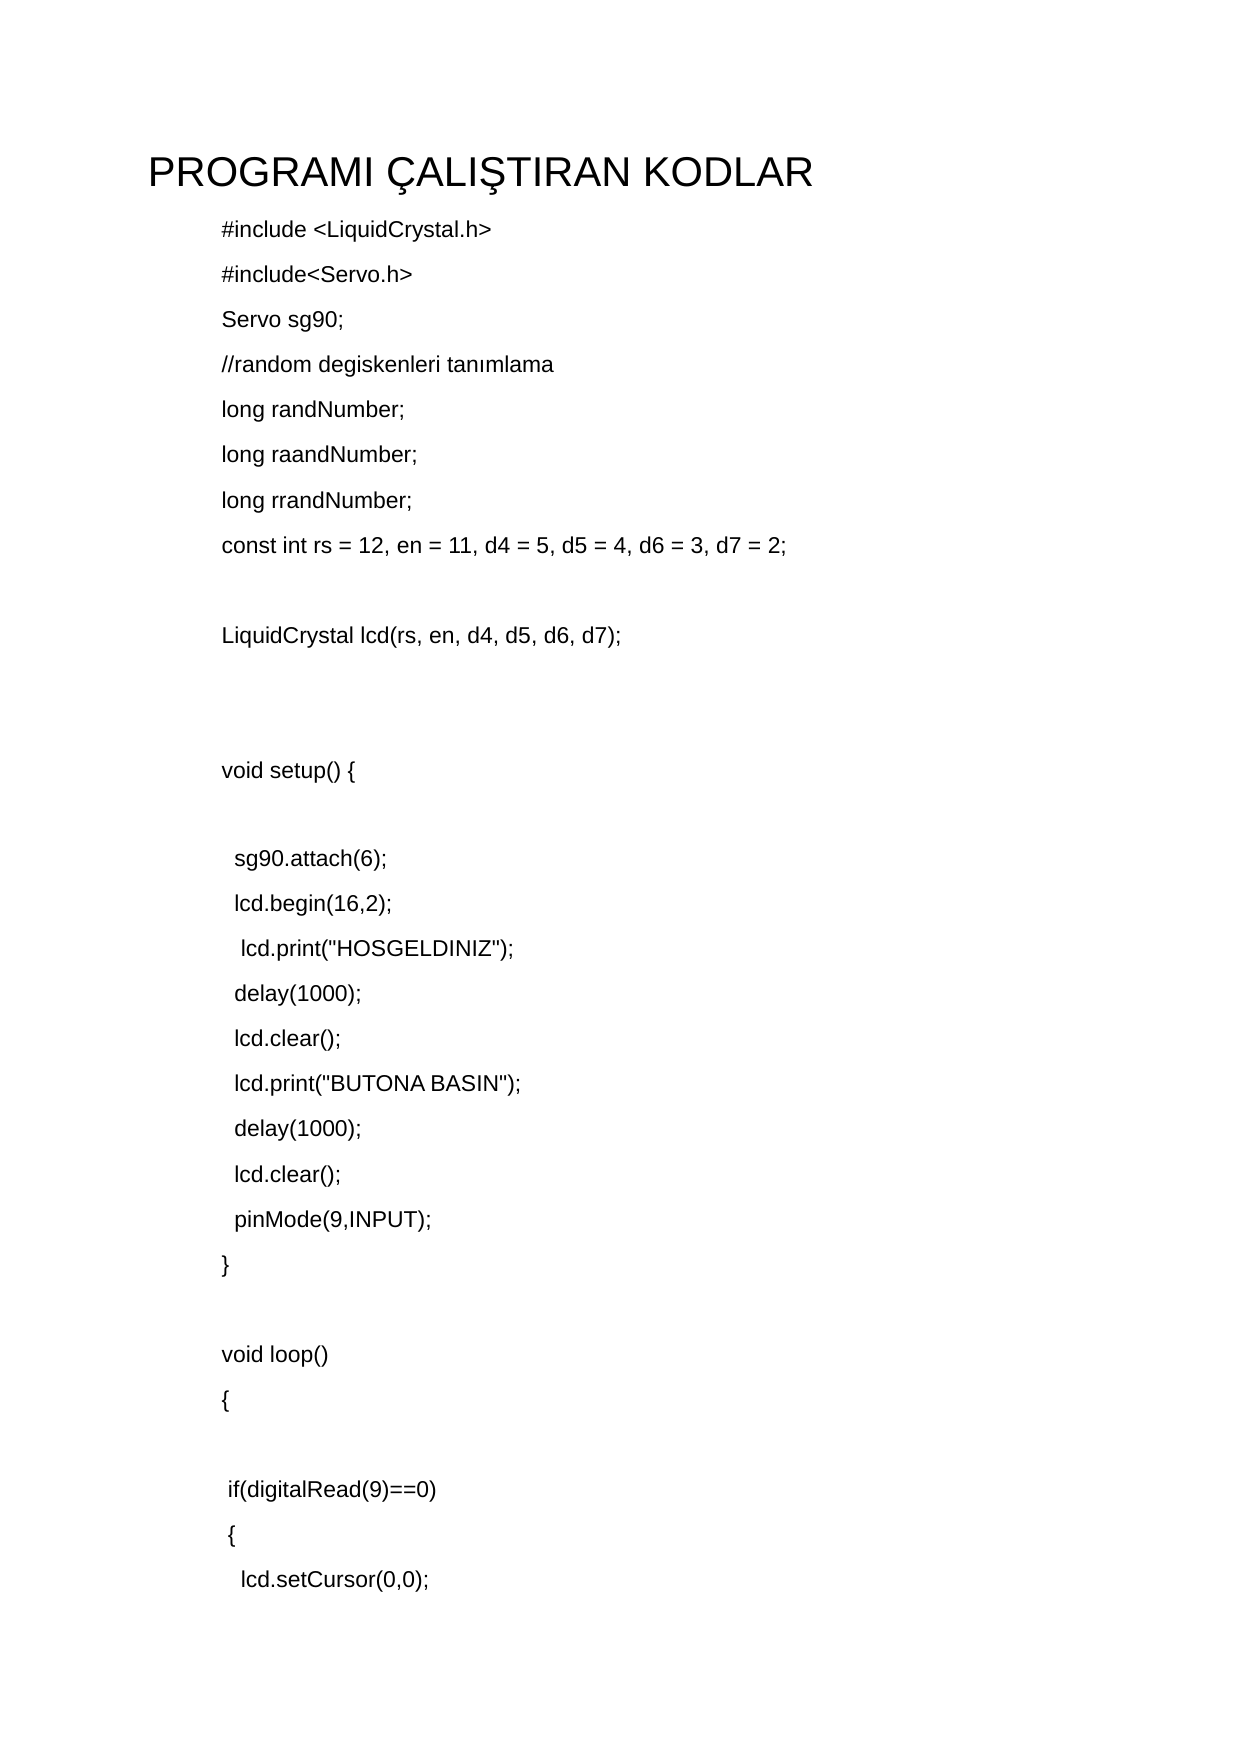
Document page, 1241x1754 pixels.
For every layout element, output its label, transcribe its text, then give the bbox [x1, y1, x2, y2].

text void setup() { [148, 757, 1093, 783]
text { [148, 1386, 1093, 1412]
text } [148, 1251, 1093, 1277]
text void loop() [148, 1341, 1093, 1367]
text Servo sg90; [148, 306, 1093, 332]
text if(digitalRead(9)==0) [148, 1476, 1093, 1503]
text long rrandNumber; [148, 487, 1093, 513]
text LiquidCrystal lcd(rs, en, d4, d5, d6, d7); [148, 622, 1093, 648]
text pinMode(9,INPUT); [148, 1206, 1093, 1232]
text { [148, 1521, 1093, 1548]
text long raandNumber; [148, 441, 1093, 468]
text //random degiskenleri tanımlama [148, 351, 1093, 378]
text lcd.clear(); [148, 1025, 1093, 1052]
text lcd.begin(16,2); [148, 890, 1093, 916]
text const int rs = 12, en = 11, d4 = 5, d5 = 4, d6 = 3, d7 = 2; [148, 532, 1093, 558]
text PROGRAMI ÇALIŞTIRAN KODLAR [148, 148, 1093, 196]
text #include<Servo.h> [148, 261, 1093, 287]
text lcd.print("HOSGELDINIZ"); [148, 935, 1093, 961]
text lcd.clear(); [148, 1161, 1093, 1187]
text sg90.attach(6); [148, 845, 1093, 871]
text delay(1000); [148, 1115, 1093, 1142]
text #include <LiquidCrystal.h> [148, 216, 1093, 242]
text lcd.print("BUTONA BASIN"); [148, 1070, 1093, 1097]
text delay(1000); [148, 980, 1093, 1006]
text long randNumber; [148, 396, 1093, 423]
text lcd.setCursor(0,0); [148, 1566, 1093, 1593]
